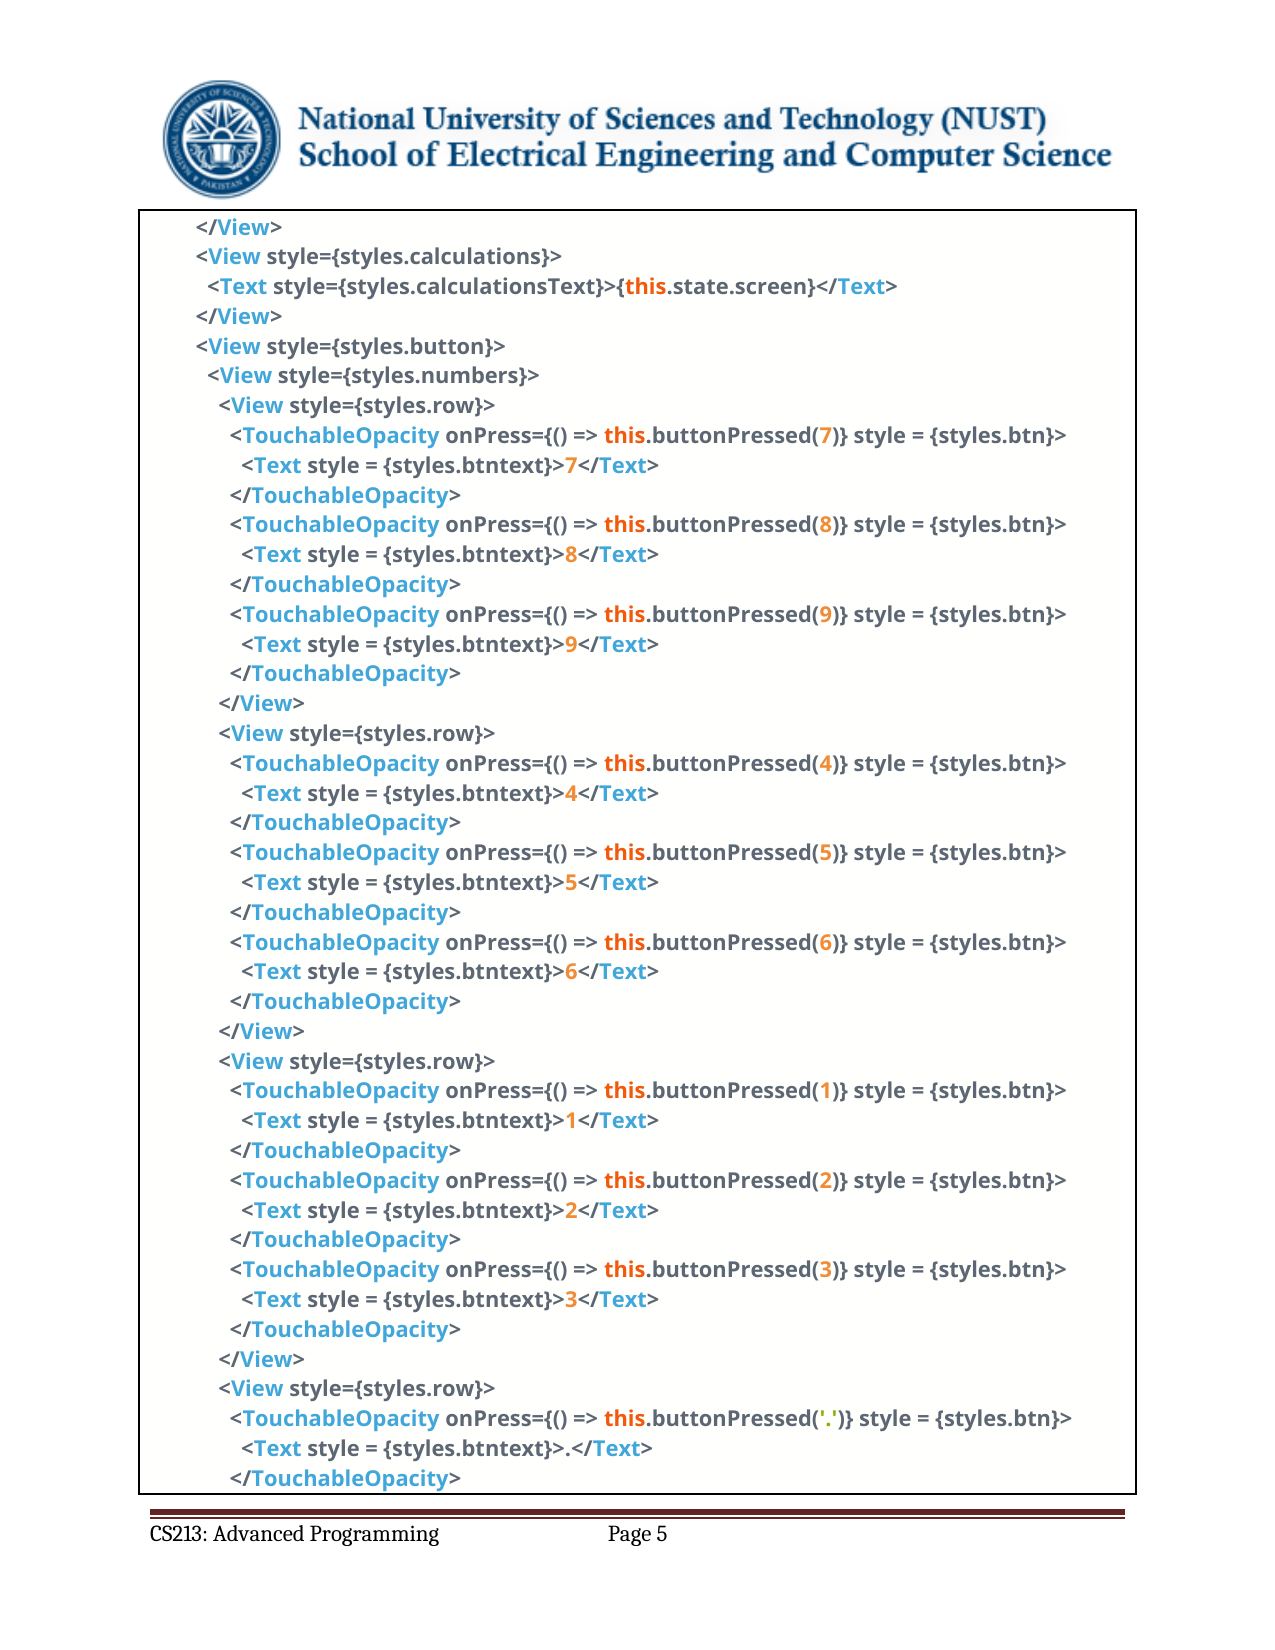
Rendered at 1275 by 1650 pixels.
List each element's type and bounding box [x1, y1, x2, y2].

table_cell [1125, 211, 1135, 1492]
picture [150, 75, 1125, 209]
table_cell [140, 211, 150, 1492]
